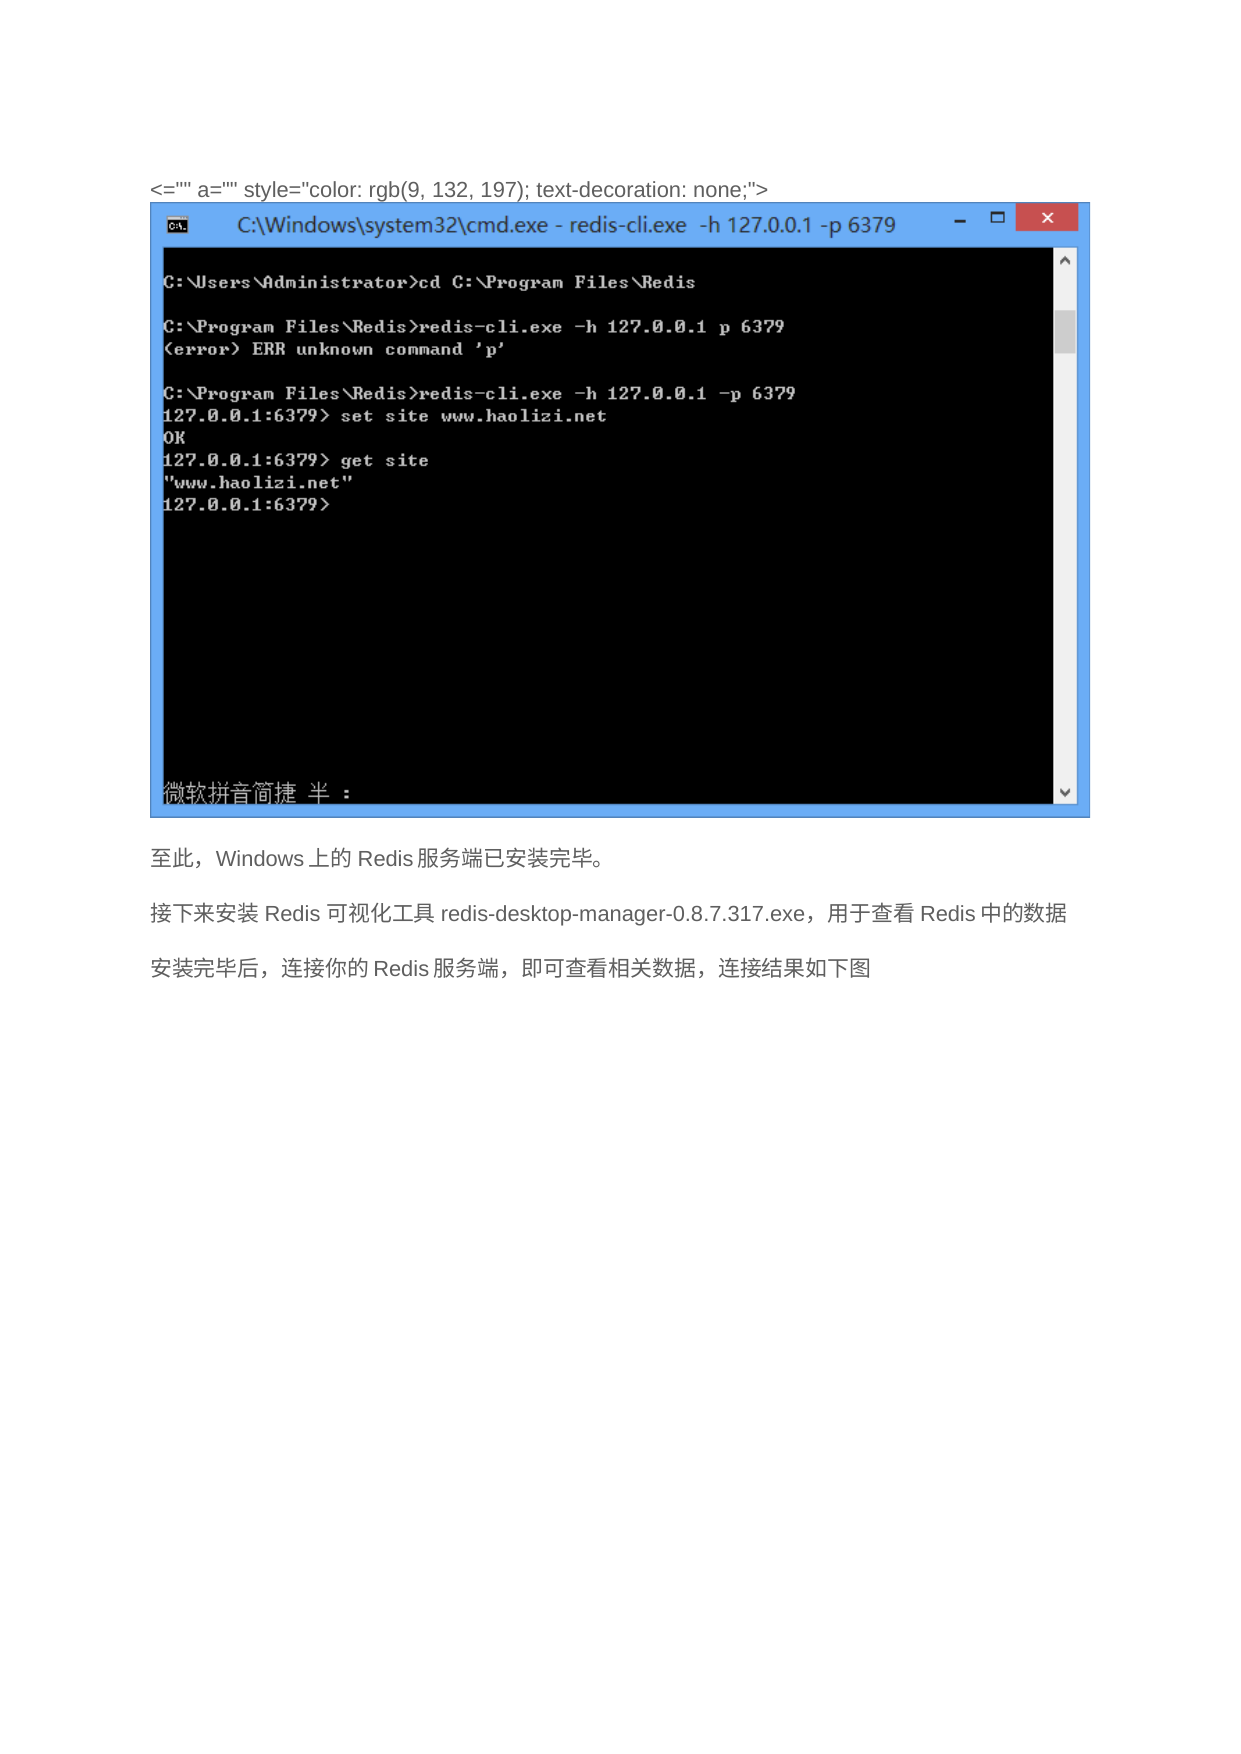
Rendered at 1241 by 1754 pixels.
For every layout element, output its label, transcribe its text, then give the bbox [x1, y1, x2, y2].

text 至此，Windows上的 Redis服务端已安装完毕。 [150, 841, 1090, 873]
text 安装完毕后，连接你的Redis服务端，即可查看相关数据，连接结果如下图 [150, 951, 1090, 983]
text <="" a="" style="color: rgb(9, 132, 197); text-decoration: none;"> [150, 177, 1090, 202]
text 接下来安装 Redis 可视化工具 redis-desktop-manager-0.8.7.317.exe，用于查看 Redis中的数据 [150, 896, 1090, 928]
picture [150, 202, 1091, 818]
